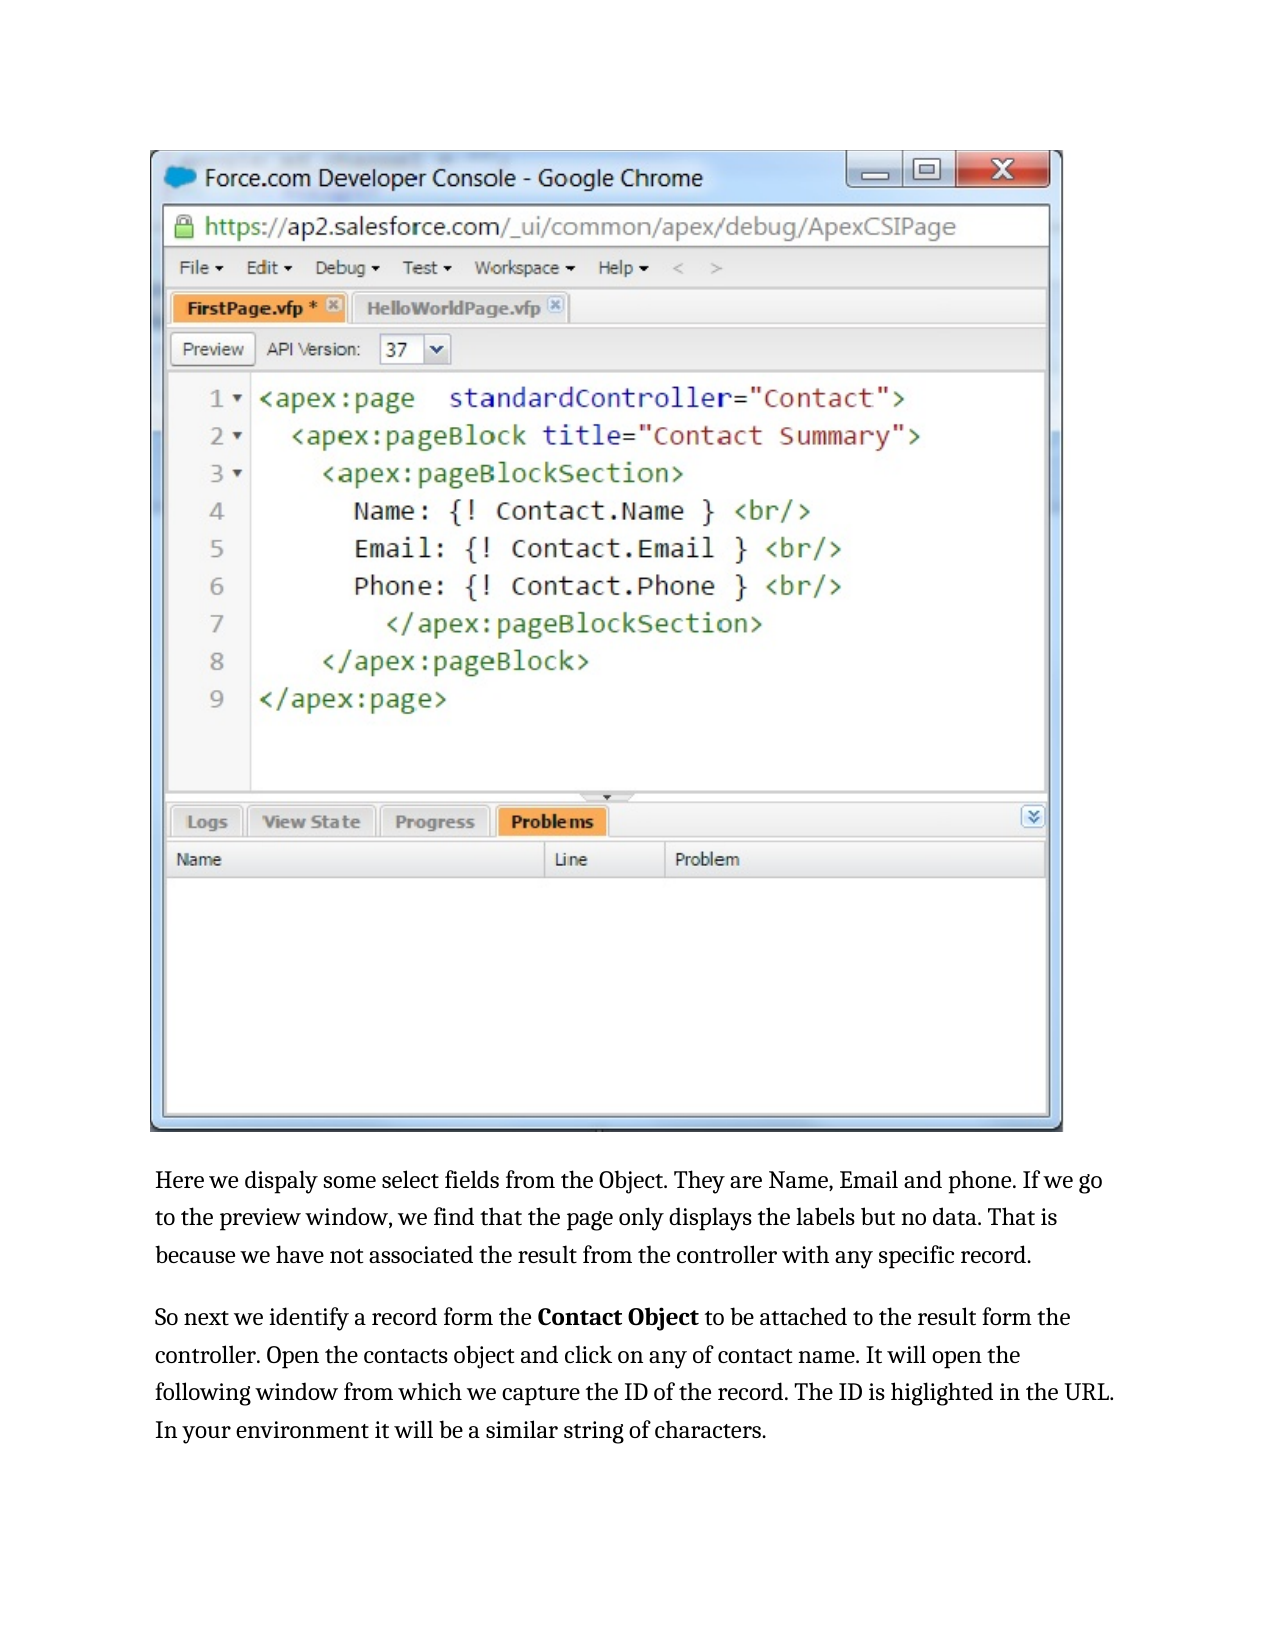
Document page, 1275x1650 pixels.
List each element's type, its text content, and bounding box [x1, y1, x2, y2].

picture [150, 150, 1071, 1132]
text Here we dispaly some select fields from the Object. They are Name, Email and phone. If we go to the preview window, we find that the page only displays the labels but no data. That is because we have not associated the result from the controller with any specific record. [155, 1157, 1120, 1269]
text So next we identify a record form the Contact Object to be attached to the result form the controller. Open the contacts object and click on any of contact name. It will open the following window from which we capture the ID of the record. The ID is higlighted in the URL. In your environment it will be a similar string of characters. [155, 1294, 1120, 1444]
